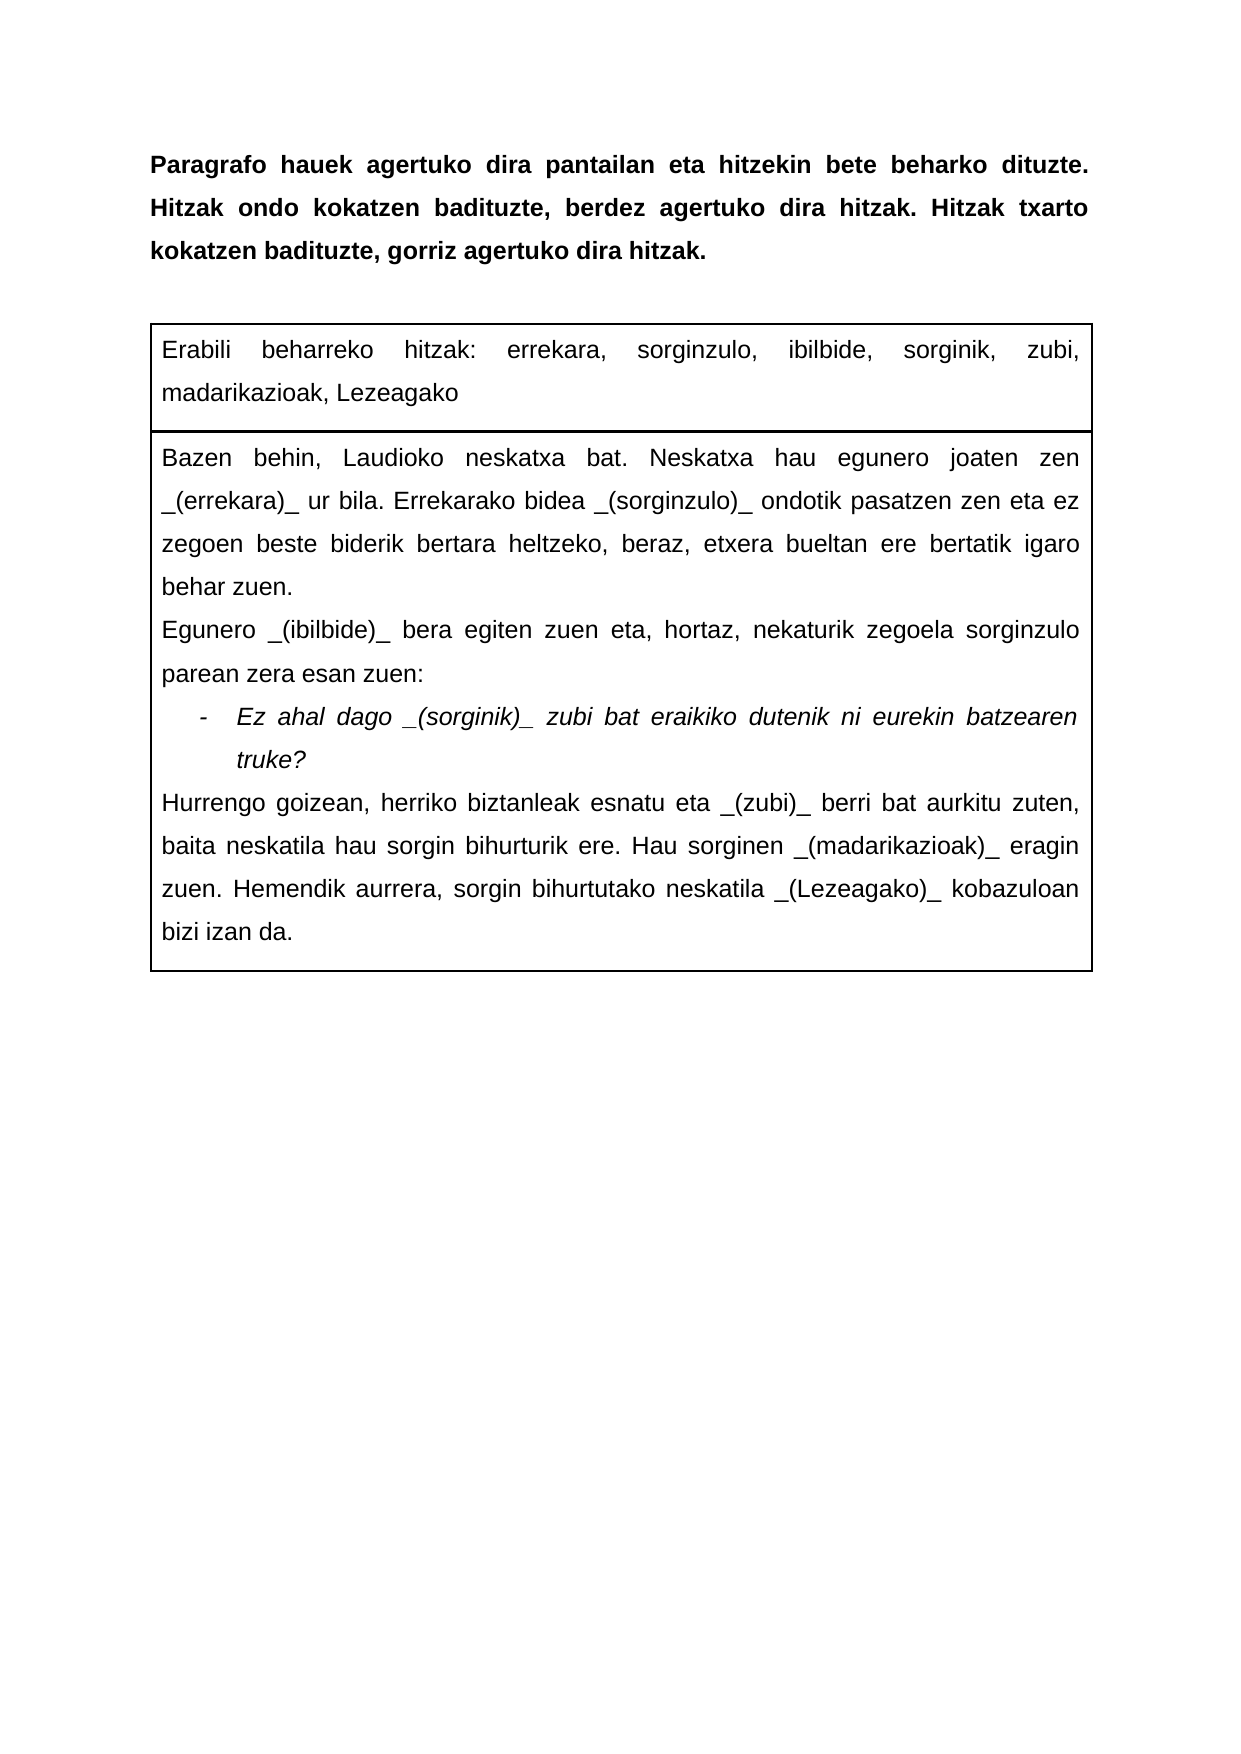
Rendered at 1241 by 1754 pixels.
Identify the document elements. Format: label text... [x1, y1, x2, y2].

table_cell Bazen behin, Laudioko neskatxa bat. Neskatxa hau egunero joaten zen _(errekara)_ ur bila. Errekarako bidea _(sorginzulo)_ ondotik pasatzen zen eta ez zegoen beste biderik bertara heltzeko, beraz, etxera bueltan ere bertatik igaro behar zuen. Egunero _(ibilbide)_ bera egiten zuen eta, hortaz, nekaturik zegoela sorginzulo parean zera esan zuen: Ez ahal dago _(sorginik)_ zubi bat eraikiko dutenik ni eurekin batzearen truke? Hurrengo goizean, herriko biztanleak esnatu eta _(zubi)_ berri bat aurkitu zuten, baita neskatila hau sorgin bihurturik ere. Hau sorginen _(madarikazioak)_ eragin zuen. Hemendik aurrera, sorgin bihurtutako neskatila _(Lezeagako)_ kobazuloan bizi izan da. [152, 433, 1091, 969]
text Paragrafo hauek agertuko dira pantailan eta hitzekin bete beharko dituzte. Hitzak ondo kokatzen badituzte, berdez agertuko dira hitzak. Hitzak txarto kokatzen badituzte, gorriz agertuko dira hitzak. [150, 150, 1090, 265]
table_header Erabili beharreko hitzak: errekara, sorginzulo, ibilbide, sorginik, zubi, madarikazioak, Lezeagako [152, 325, 1091, 430]
